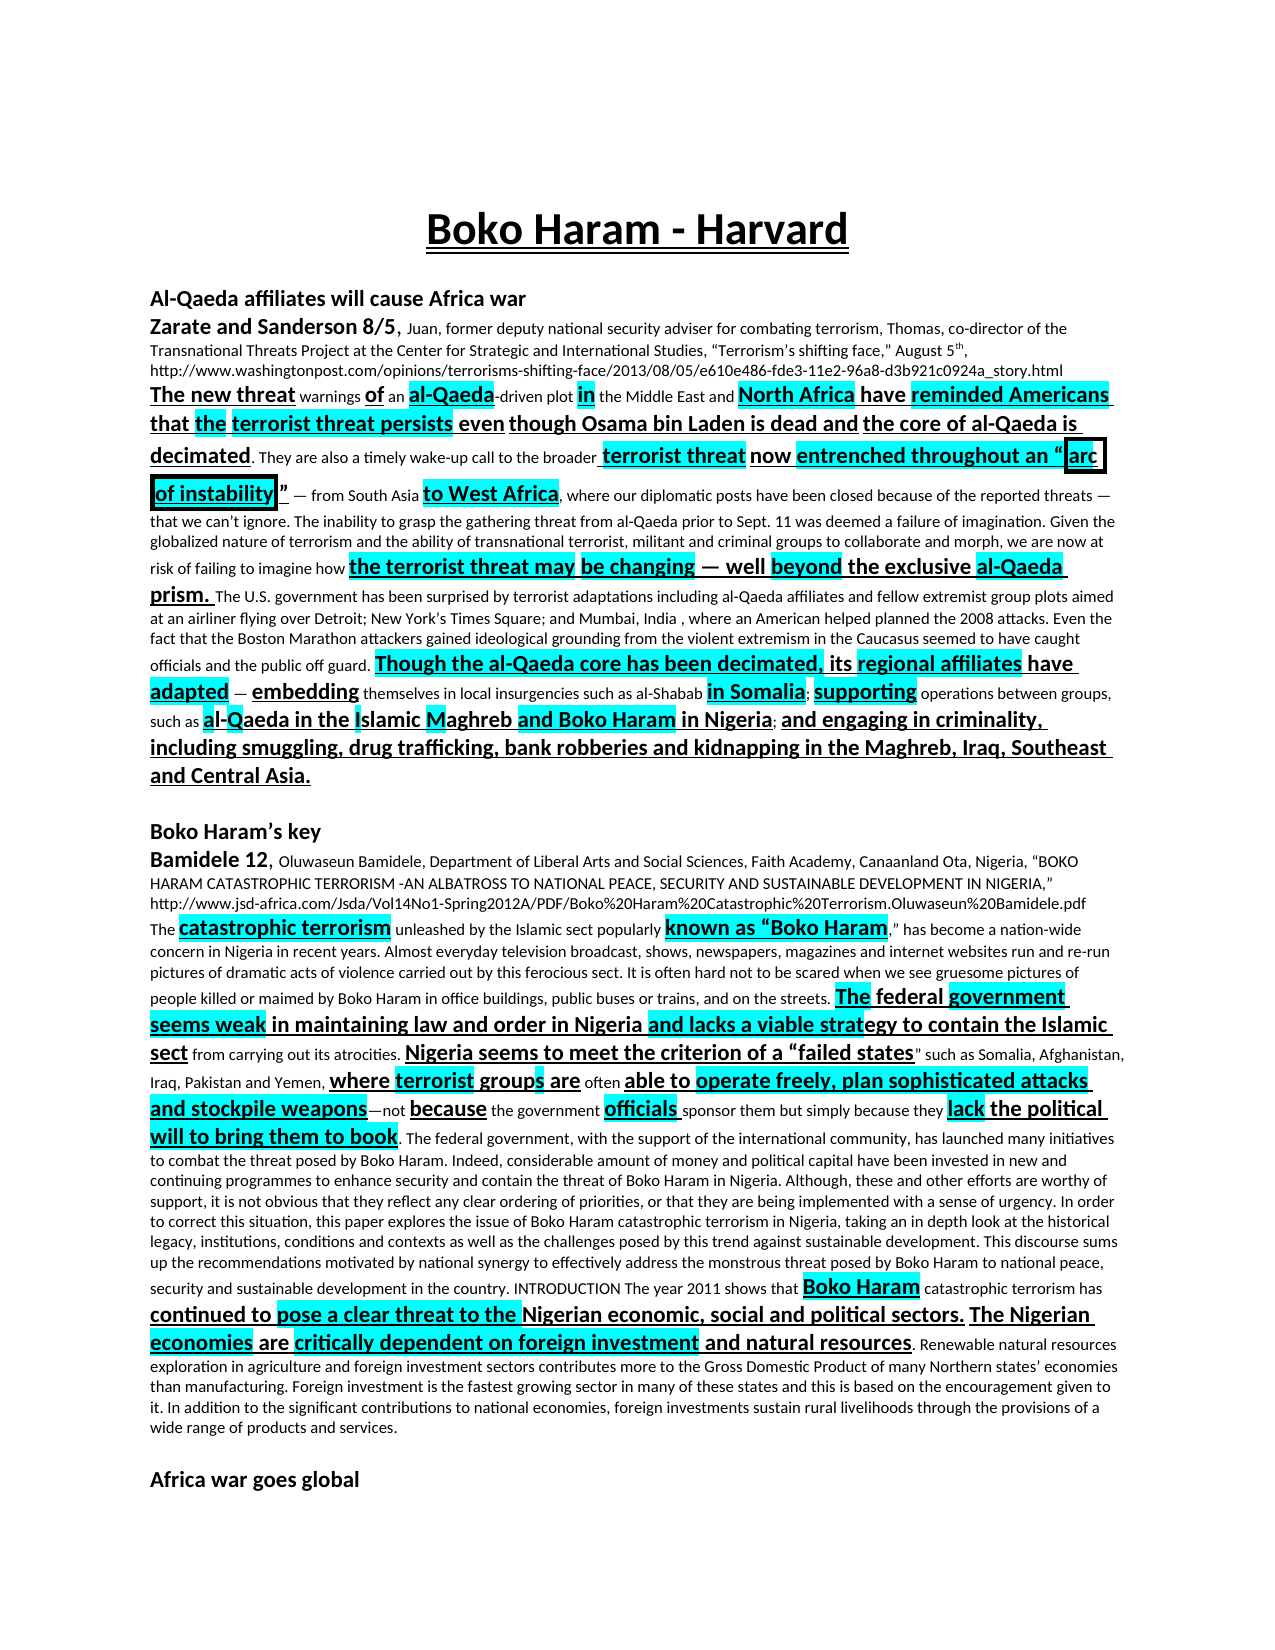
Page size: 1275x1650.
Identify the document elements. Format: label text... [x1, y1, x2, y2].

subtitle Boko Haram - Harvard [150, 200, 1125, 256]
text The new threat warnings of an al-Qaeda-driven plot in the Middle East and North Africa have reminded Americans that the terrorist threat persists even though Osama bin Laden is dead and the core of al-Qaeda is decimated. They are also a timely wake-up call to the broader terrorist threat now entrenched throughout an “arc of instability” — from South Asia to West Africa, where our diplomatic posts have been closed because of the reported threats — that we can’t ignore. The inability to grasp the gathering threat from al-Qaeda prior to Sept. 11 was deemed a failure of imagination. Given the globalized nature of terrorism and the ability of transnational terrorist, militant and criminal groups to collaborate and morph, we are now at risk of failing to imagine how the terrorist threat may be changing — well beyond the exclusive al-Qaeda prism. The U.S. government has been surprised by terrorist adaptations including al-Qaeda affiliates and fellow extremist group plots aimed at an airliner flying over Detroit; New York’s Times Square; and Mumbai, India , where an American helped planned the 2008 attacks. Even the fact that the Boston Marathon attackers gained ideological grounding from the violent extremism in the Caucasus seemed to have caught officials and the public off guard. Though the al-Qaeda core has been decimated, its regional affiliates have adapted — embedding themselves in local insurgencies such as al-Shabab in Somalia; supporting operations between groups, such as al-Qaeda in the Islamic Maghreb and Boko Haram in Nigeria; and engaging in criminality, including smuggling, drug trafficking, bank robberies and kidnapping in the Maghreb, Iraq, Southeast and Central Asia. [150, 381, 1125, 789]
text Al-Qaeda affiliates will cause Africa war [150, 284, 1125, 312]
text Boko Haram’s key [150, 817, 1125, 845]
text Bamidele 12, Oluwaseun Bamidele, Department of Liberal Arts and Social Sciences, Faith Academy, Canaanland Ota, Nigeria, “BOKO HARAM CATASTROPHIC TERRORISM -AN ALBATROSS TO NATIONAL PEACE, SECURITY AND SUSTAINABLE DEVELOPMENT IN NIGERIA,” http://www.jsd-africa.com/Jsda/Vol14No1-Spring2012A/PDF/Boko%20Haram%20Catastrophic%20Terrorism.Oluwaseun%20Bamidele.pdf [150, 845, 1125, 913]
text Africa war goes global [150, 1466, 1125, 1493]
text Zarate and Sanderson 8/5, Juan, former deputy national security adviser for combating terrorism, Thomas, co-director of the Transnational Threats Project at the Center for Strategic and International Studies, “Terrorism’s shifting face,” August 5th, http://www.washingtonpost.com/opinions/terrorisms-shifting-face/2013/08/05/e610e486-fde3-11e2-96a8-d3b921c0924a_story.html [150, 312, 1125, 381]
text The catastrophic terrorism unleashed by the Islamic sect popularly known as “Boko Haram,” has become a nation-wide concern in Nigeria in recent years. Almost everyday television broadcast, shows, newspapers, magazines and internet websites run and re-run pictures of dramatic acts of violence carried out by this ferocious sect. It is often hard not to be scared when we see gruesome pictures of people killed or maimed by Boko Haram in office buildings, public buses or trains, and on the streets. The federal government seems weak in maintaining law and order in Nigeria and lacks a viable strategy to contain the Islamic sect from carrying out its atrocities. Nigeria seems to meet the criterion of a “failed states” such as Somalia, Afghanistan, Iraq, Pakistan and Yemen, where terrorist groups are often able to operate freely, plan sophisticated attacks and stockpile weapons—not because the government officials sponsor them but simply because they lack the political will to bring them to book. The federal government, with the support of the international community, has launched many initiatives to combat the threat posed by Boko Haram. Indeed, considerable amount of money and political capital have been invested in new and continuing programmes to enhance security and contain the threat of Boko Haram in Nigeria. Although, these and other efforts are worthy of support, it is not obvious that they reflect any clear ordering of priorities, or that they are being implemented with a sense of urgency. In order to correct this situation, this paper explores the issue of Boko Haram catastrophic terrorism in Nigeria, taking an in depth look at the historical legacy, institutions, conditions and contexts as well as the challenges posed by this trend against sustainable development. This discourse sums up the recommendations motivated by national synergy to effectively address the monstrous threat posed by Boko Haram to national peace, security and sustainable development in the country. INTRODUCTION The year 2011 shows that Boko Haram catastrophic terrorism has continued to pose a clear threat to the Nigerian economic, social and political sectors. The Nigerian economies are critically dependent on foreign investment and natural resources. Renewable natural resources exploration in agriculture and foreign investment sectors contributes more to the Gross Domestic Product of many Northern states’ economies than manufacturing. Foreign investment is the fastest growing sector in many of these states and this is based on the encouragement given to it. In addition to the significant contributions to national economies, foreign investments sustain rural livelihoods through the provisions of a wide range of products and services. [150, 913, 1125, 1437]
